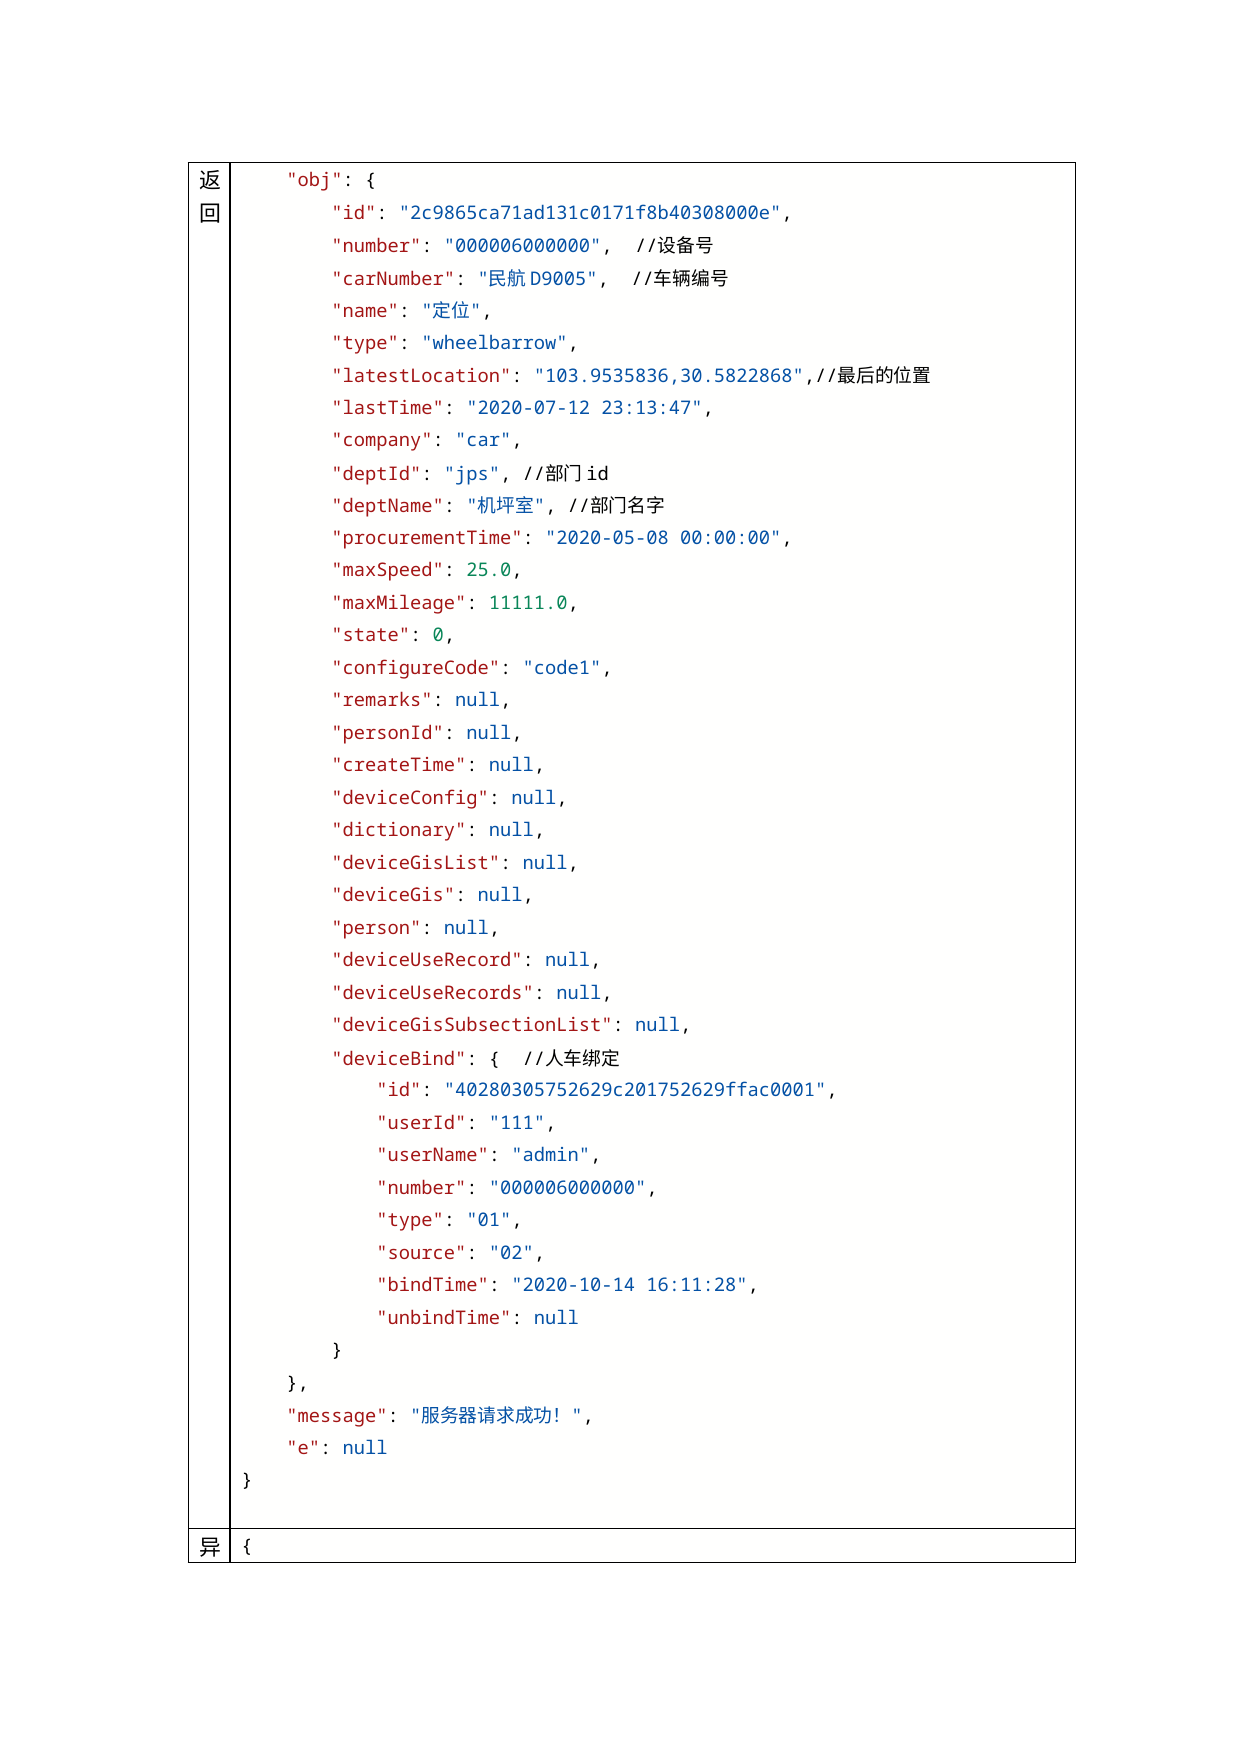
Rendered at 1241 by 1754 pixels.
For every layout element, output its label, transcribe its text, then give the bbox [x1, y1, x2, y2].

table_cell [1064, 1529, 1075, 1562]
table_cell 正常返回 [189, 163, 229, 1528]
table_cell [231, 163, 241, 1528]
table_cell 异常返回 [189, 1529, 229, 1562]
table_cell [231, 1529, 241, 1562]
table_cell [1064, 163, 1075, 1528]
